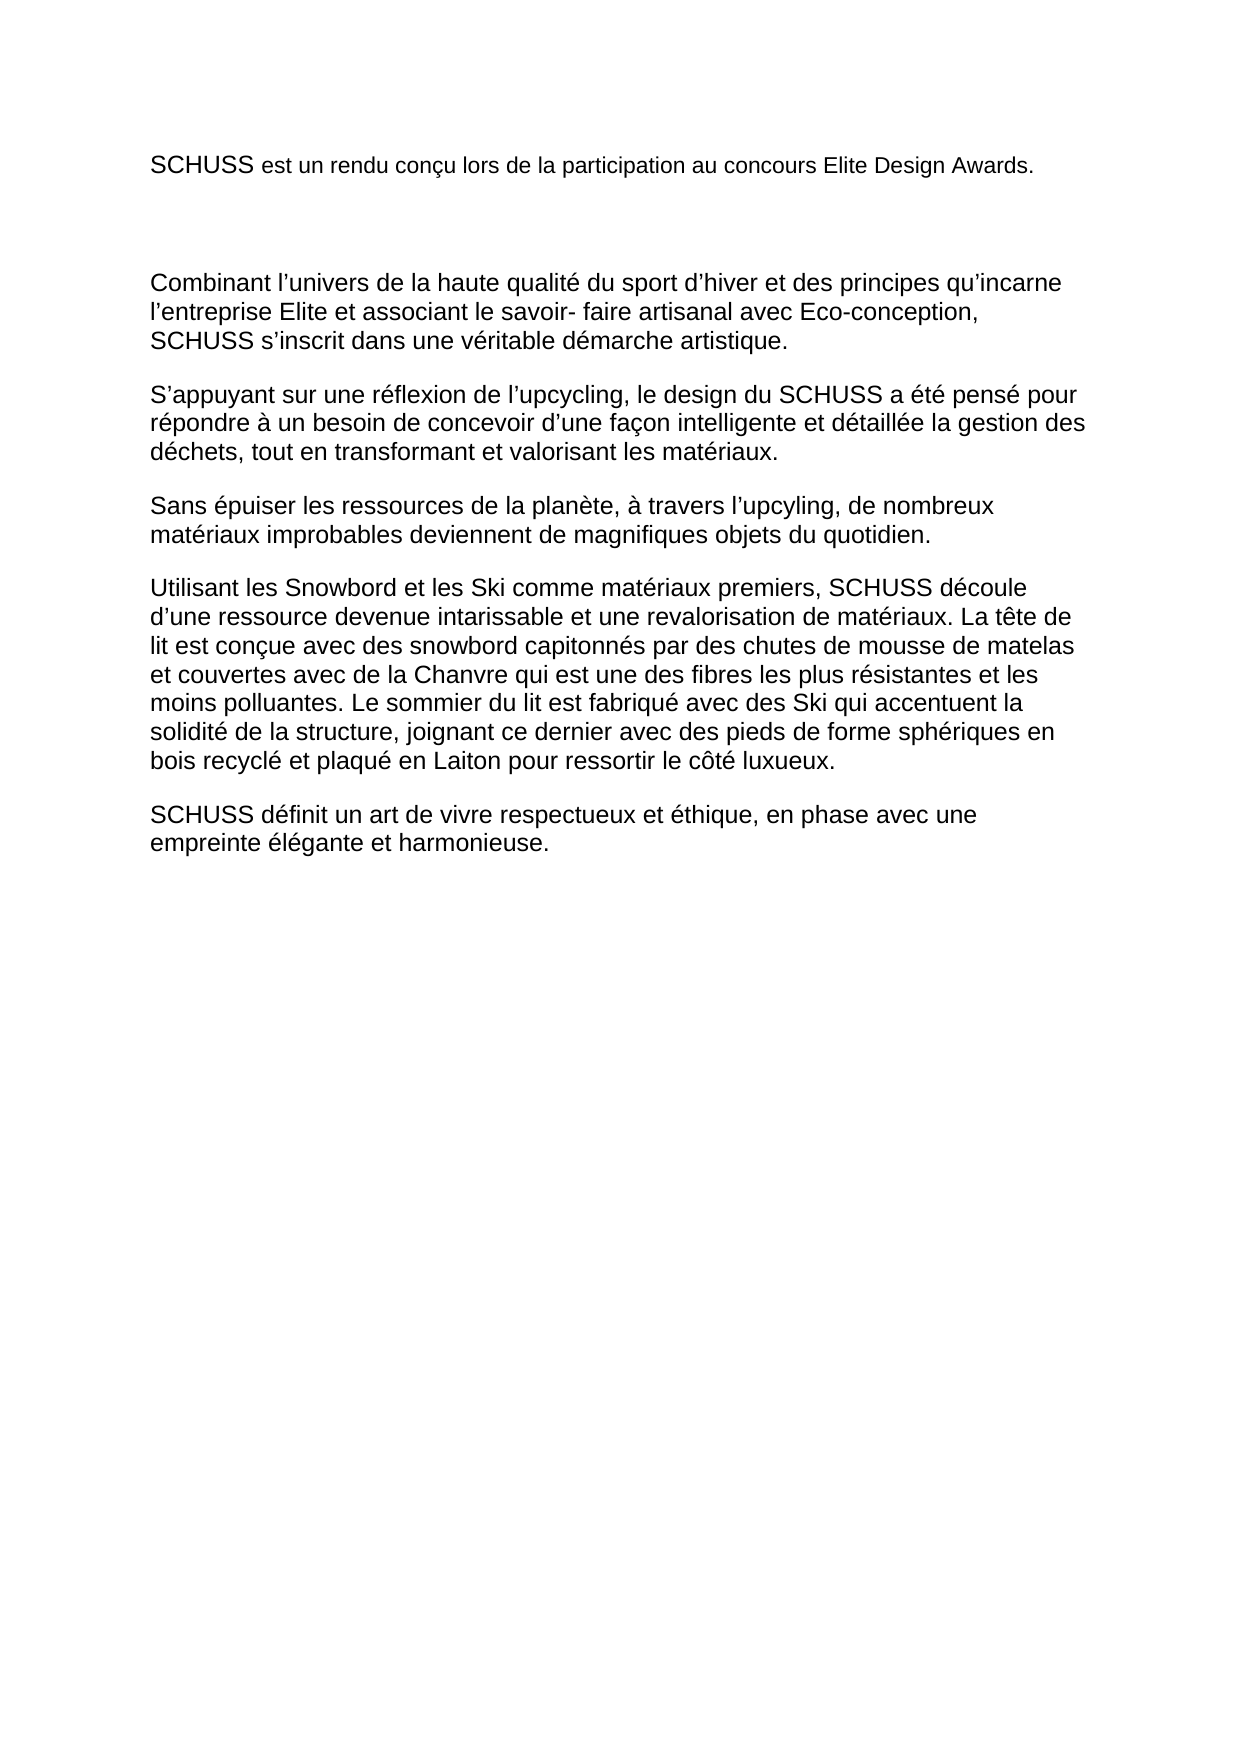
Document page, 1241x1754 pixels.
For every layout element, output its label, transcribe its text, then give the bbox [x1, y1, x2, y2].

text Sans épuiser les ressources de la planète, à travers l’upcyling, de nombreux matériaux improbables deviennent de magnifiques objets du quotidien. [150, 491, 1090, 548]
text S’appuyant sur une réflexion de l’upcycling, le design du SCHUSS a été pensé pour répondre à un besoin de concevoir d’une façon intelligente et détaillée la gestion des déchets, tout en transformant et valorisant les matériaux. [150, 380, 1090, 466]
text SCHUSS est un rendu conçu lors de la participation au concours Elite Design Awards. [150, 150, 1090, 179]
text SCHUSS définit un art de vivre respectueux et éthique, en phase avec une empreinte élégante et harmonieuse. [150, 800, 1090, 857]
text Combinant l’univers de la haute qualité du sport d’hiver et des principes qu’incarne l’entreprise Elite et associant le savoir- faire artisanal avec Eco-conception, SCHUSS s’inscrit dans une véritable démarche artistique. [150, 268, 1090, 355]
text Utilisant les Snowbord et les Ski comme matériaux premiers, SCHUSS découle d’une ressource devenue intarissable et une revalorisation de matériaux. La tête de lit est conçue avec des snowbord capitonnés par des chutes de mousse de matelas et couvertes avec de la Chanvre qui est une des fibres les plus résistantes et les moins polluantes. Le sommier du lit est fabriqué avec des Ski qui accentuent la solidité de la structure, joignant ce dernier avec des pieds de forme sphériques en bois recyclé et plaqué en Laiton pour ressortir le côté luxueux. [150, 573, 1090, 775]
